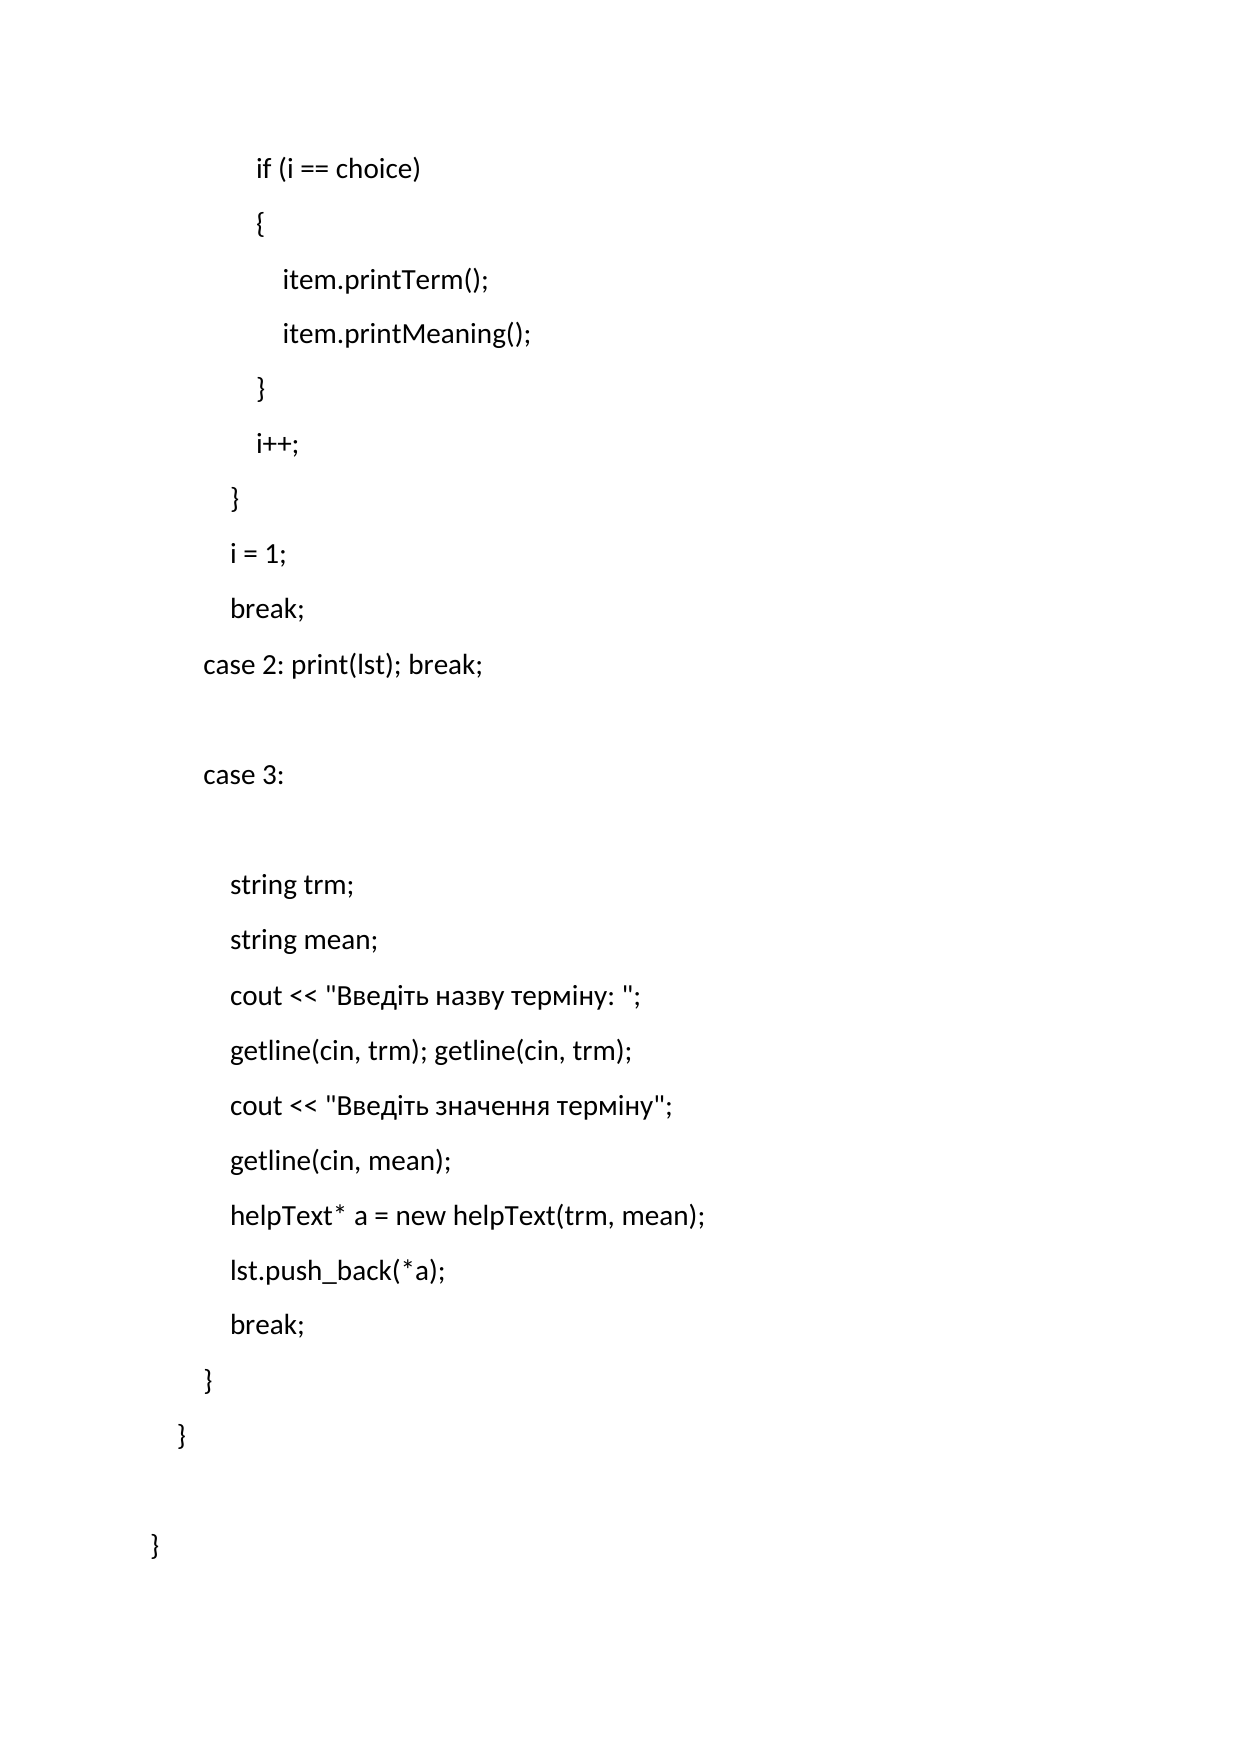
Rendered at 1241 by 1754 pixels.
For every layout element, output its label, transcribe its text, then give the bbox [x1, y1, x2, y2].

text } [230, 481, 1148, 516]
text } [256, 370, 1148, 406]
text case 3: [203, 756, 1148, 791]
text case 2: print(lst); break; [203, 646, 1148, 681]
text i++; [256, 425, 1148, 461]
text break; [230, 591, 1148, 626]
text } [150, 1527, 1148, 1562]
text cout << "Введіть назву терміну: "; getline(cin, trm); getline(cin, trm); cout << "Введіть значення терміну"; getline(cin, mean); [230, 977, 683, 1178]
text } [203, 1362, 1148, 1397]
text string trm; string mean; [230, 866, 380, 957]
text item.printTerm(); item.printMeaning(); [282, 261, 533, 351]
text helpText* a = new helpText(trm, mean); lst.push_back(*a); [230, 1197, 707, 1288]
text break; [230, 1306, 1148, 1342]
text } [177, 1417, 1148, 1452]
text { [256, 206, 1148, 241]
text if (i == choice) [256, 150, 1148, 186]
text i = 1; [230, 535, 1148, 571]
